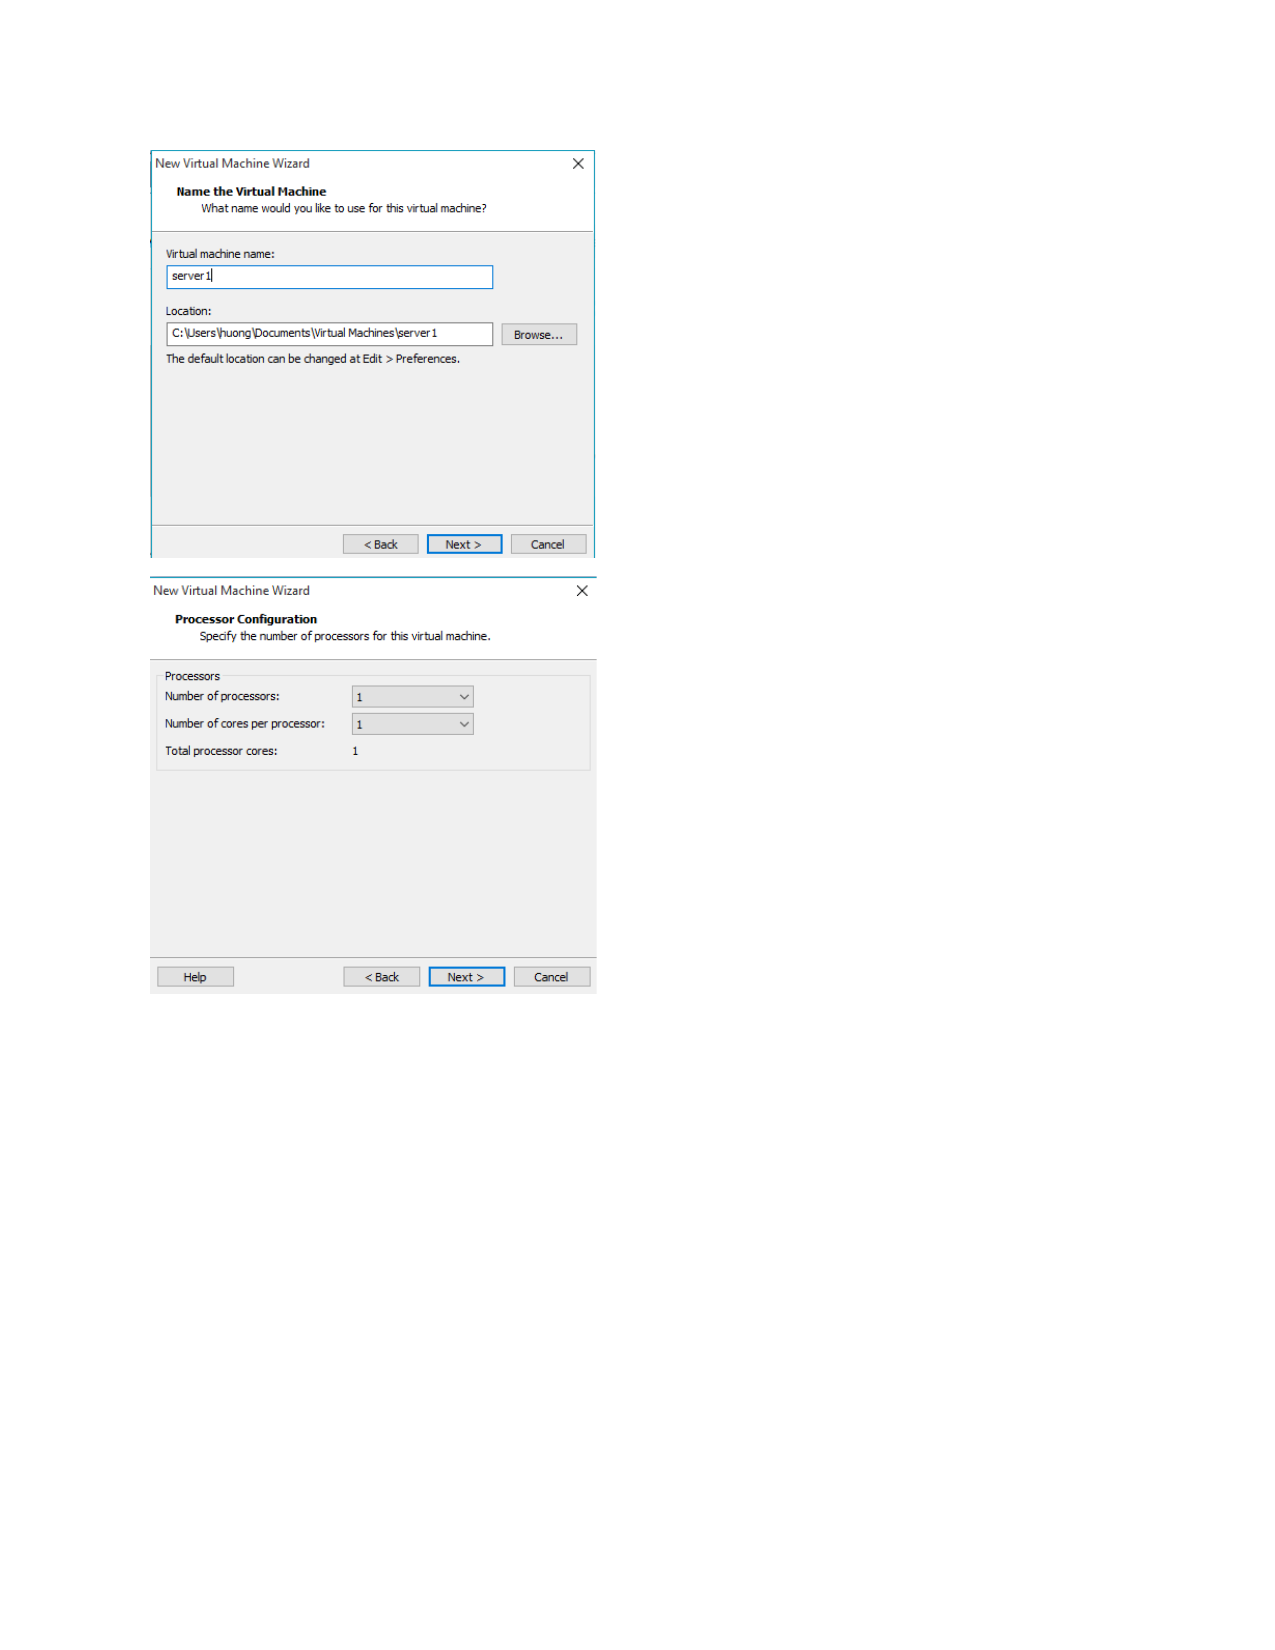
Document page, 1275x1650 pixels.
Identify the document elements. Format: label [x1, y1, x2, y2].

picture [150, 576, 597, 994]
picture [150, 150, 596, 558]
